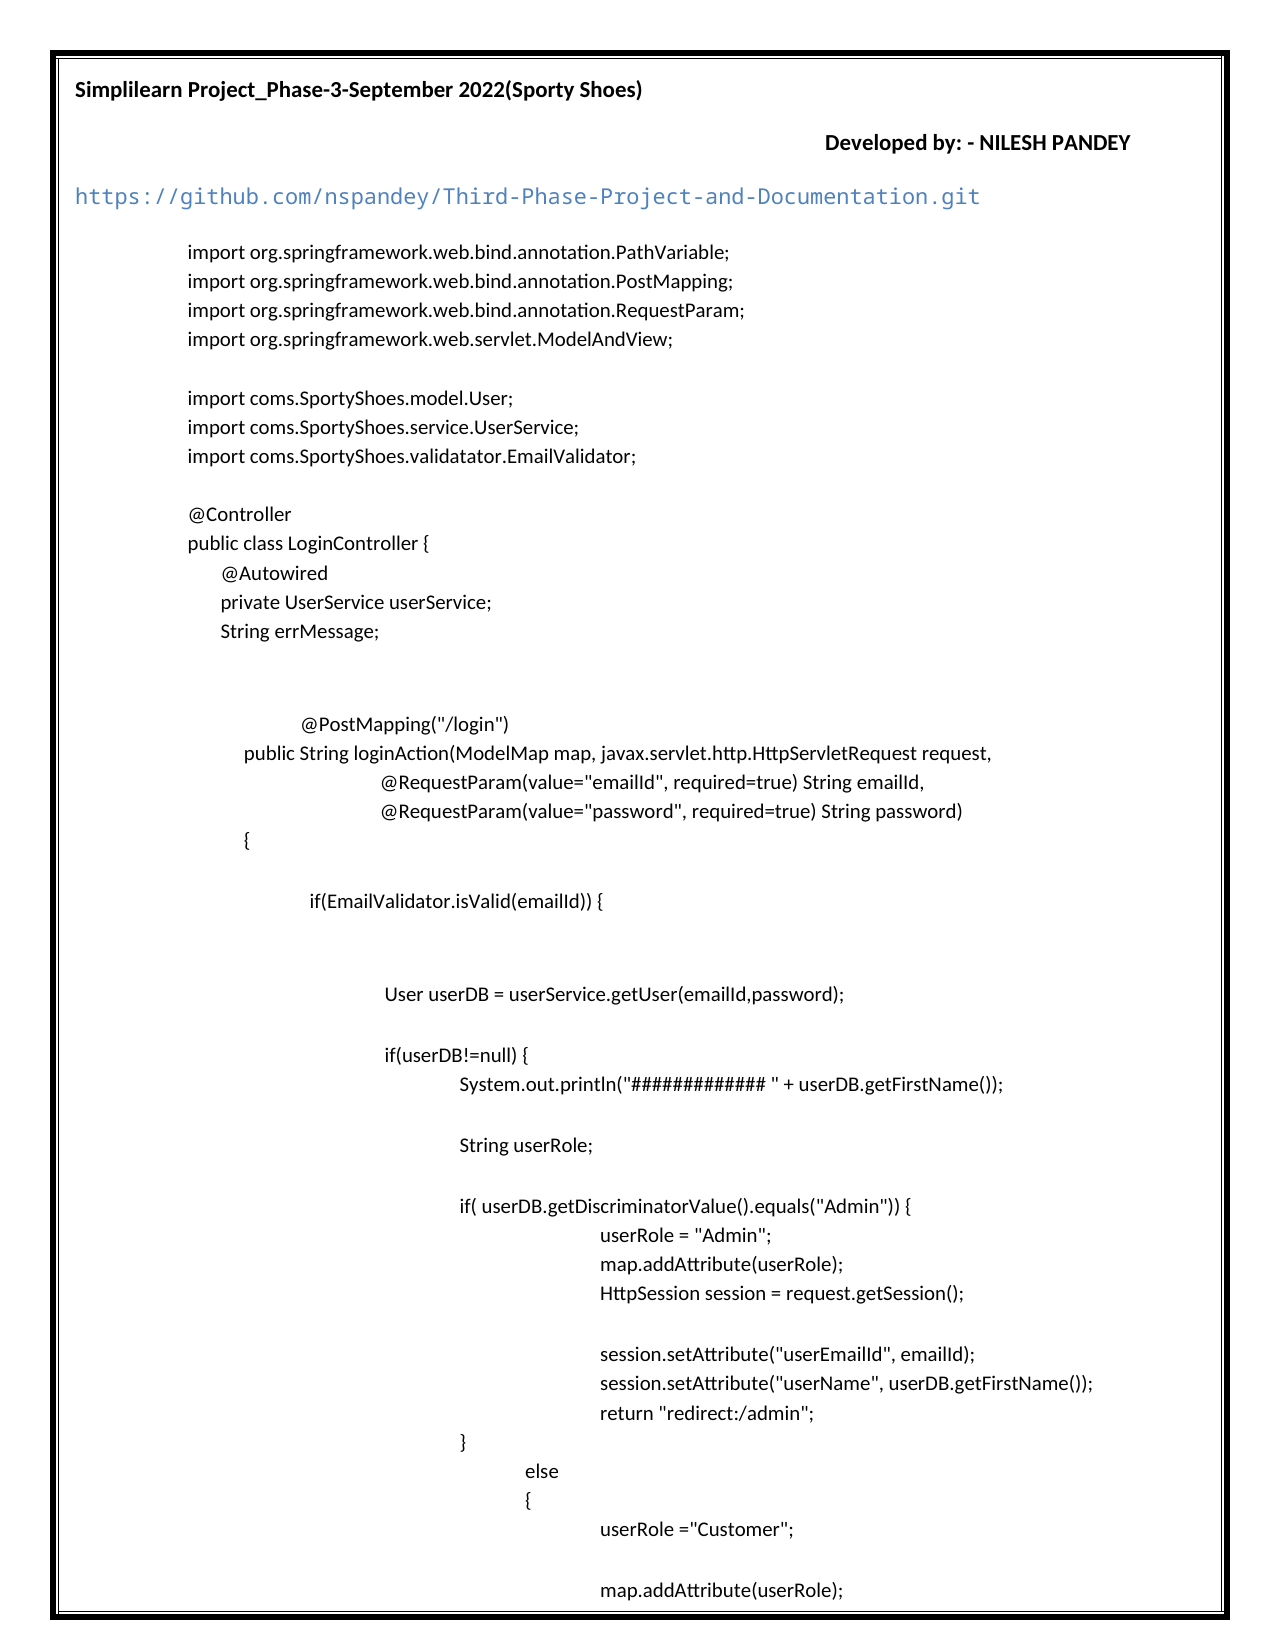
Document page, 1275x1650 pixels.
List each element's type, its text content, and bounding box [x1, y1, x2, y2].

list public class LoginController { [187, 531, 1221, 556]
list userRole = "Admin"; [187, 1222, 1221, 1248]
list import coms.SportyShoes.service.UserService; [187, 414, 1221, 439]
list import org.springframework.web.servlet.ModelAndView; [187, 326, 1221, 352]
list @Autowired [187, 560, 1221, 585]
list userRole ="Customer"; [187, 1516, 1221, 1542]
list import coms.SportyShoes.model.User; [187, 385, 1221, 410]
list System.out.println("############# " + userDB.getFirstName()); [187, 1071, 1221, 1097]
list import org.springframework.web.bind.annotation.PathVariable; [187, 239, 1221, 264]
list User userDB = userService.getUser(emailId,password); [187, 981, 1221, 1006]
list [187, 1341, 1221, 1367]
list map.addAttribute(userRole); [187, 1251, 1221, 1277]
list import org.springframework.web.bind.annotation.RequestParam; [187, 297, 1221, 323]
list if(EmailValidator.isValid(emailId)) { [187, 888, 1221, 914]
list @PostMapping("/login") [187, 711, 1221, 736]
list @Controller [187, 501, 1221, 527]
list else [187, 1458, 1221, 1483]
list if( userDB.getDiscriminatorValue().equals("Admin")) { [187, 1193, 1221, 1218]
list { [187, 827, 1221, 853]
list import org.springframework.web.bind.annotation.PostMapping; [187, 268, 1221, 293]
list if(userDB!=null) { [187, 1042, 1221, 1067]
list String errMessage; [187, 618, 1221, 643]
list public String loginAction(ModelMap map, javax.servlet.http.HttpServletRequest request, [187, 740, 1221, 765]
list map.addAttribute(userRole); [187, 1577, 1221, 1603]
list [187, 1371, 1221, 1396]
list String userRole; [187, 1132, 1221, 1157]
list } [187, 1429, 1221, 1454]
list { [187, 1487, 1221, 1513]
list import coms.SportyShoes.validatator.EmailValidator; [187, 443, 1221, 468]
list private UserService userService; [187, 589, 1221, 614]
list @RequestParam(value="emailId", required=true) String emailId, [187, 769, 1221, 794]
list HttpSession session = request.getSession(); [187, 1281, 1221, 1306]
list @RequestParam(value="password", required=true) String password) [187, 798, 1221, 824]
list return "redirect:/admin"; [187, 1400, 1221, 1425]
